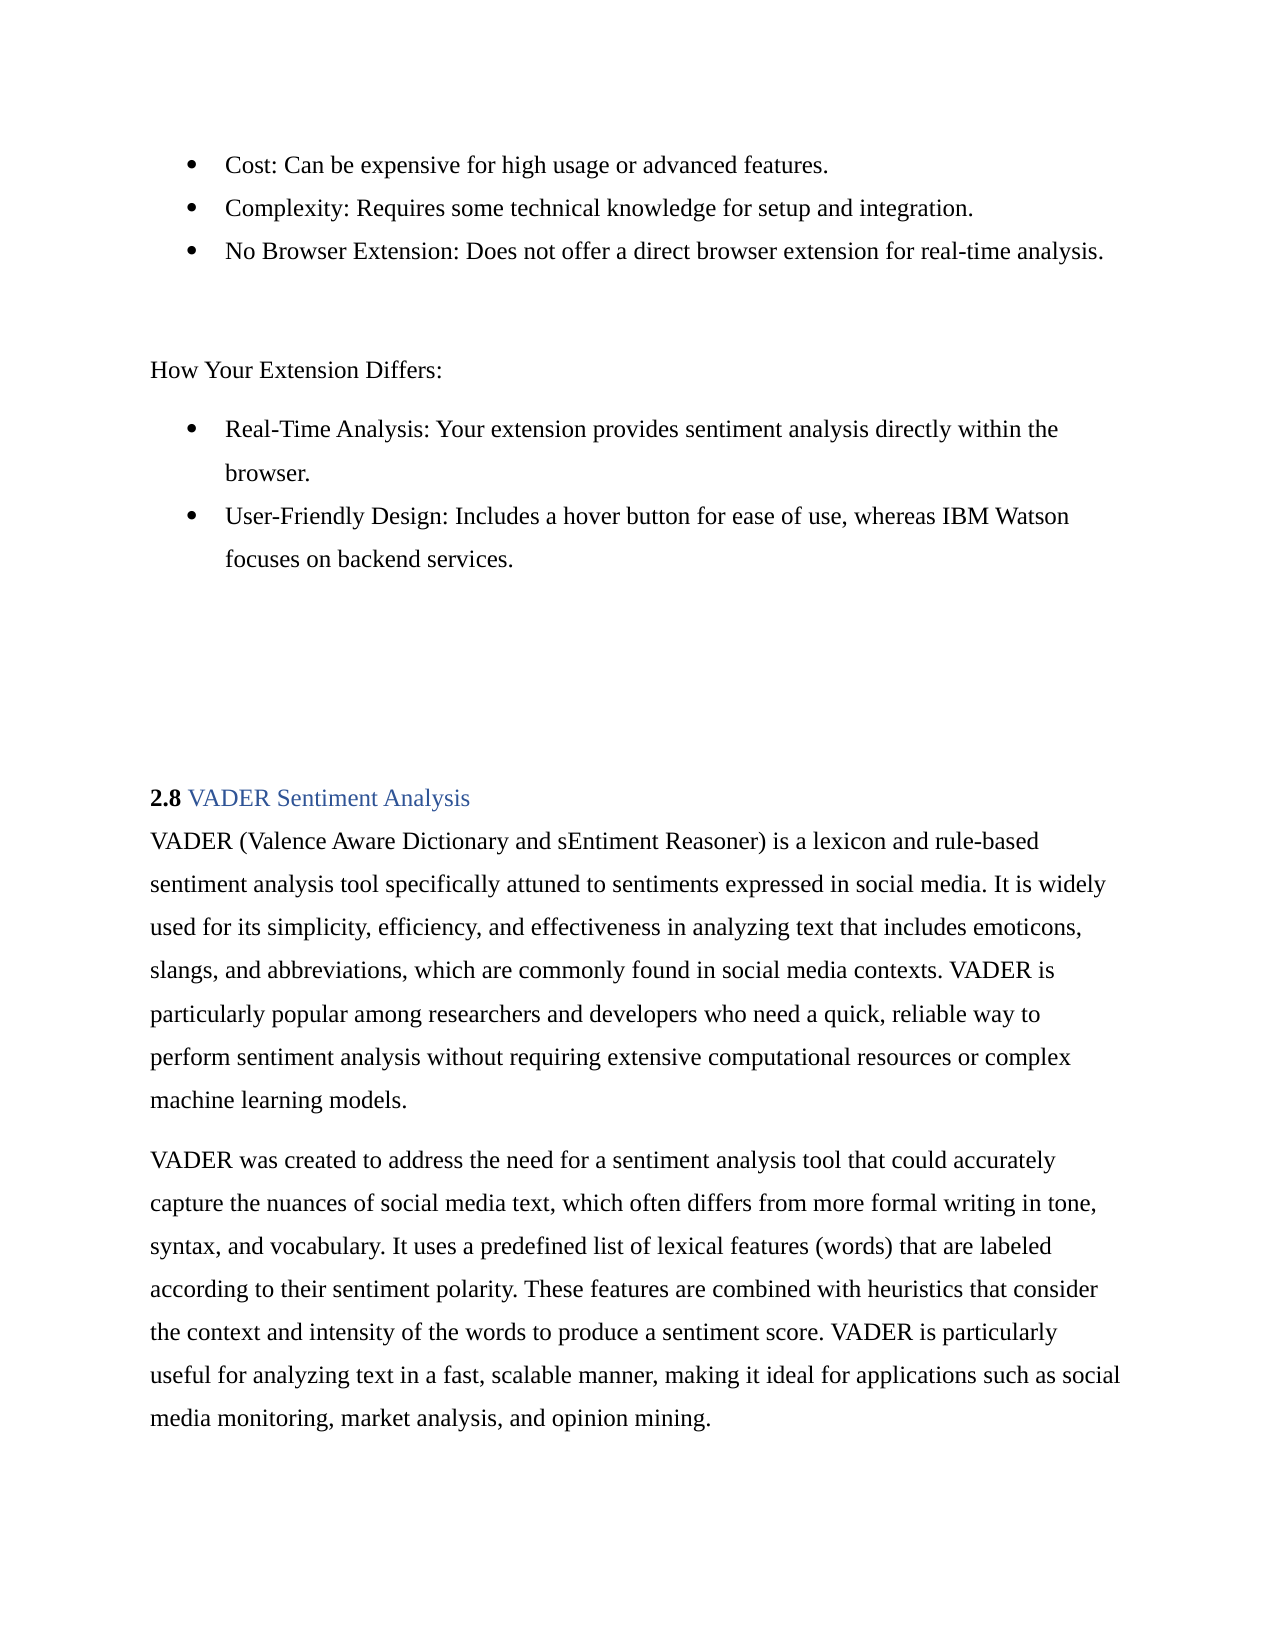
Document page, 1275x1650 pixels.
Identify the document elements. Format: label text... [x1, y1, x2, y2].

list Cost: Can be expensive for high usage or advanced features. [187, 150, 1125, 179]
list Real-Time Analysis: Your extension provides sentiment analysis directly within the browser. [187, 414, 1125, 486]
list No Browser Extension: Does not offer a direct browser extension for real-time analysis. [187, 236, 1125, 265]
list User-Friendly Design: Includes a hover button for ease of use, whereas IBM Watson focuses on backend services. [187, 501, 1125, 573]
list Complexity: Requires some technical knowledge for setup and integration. [187, 193, 1125, 222]
subtitle VADER Sentiment Analysis [150, 783, 1125, 812]
text VADER (Valence Aware Dictionary and sEntiment Reasoner) is a lexicon and rule-based sentiment analysis tool specifically attuned to sentiments expressed in social media. It is widely used for its simplicity, efficiency, and effectiveness in analyzing text that includes emoticons, slangs, and abbreviations, which are commonly found in social media contexts. VADER is particularly popular among researchers and developers who need a quick, reliable way to perform sentiment analysis without requiring extensive computational resources or complex machine learning models. [150, 826, 1125, 1114]
text VADER was created to address the need for a sentiment analysis tool that could accurately capture the nuances of social media text, which often differs from more formal writing in tone, syntax, and vocabulary. It uses a predefined list of lexical features (words) that are labeled according to their sentiment polarity. These features are combined with heuristics that consider the context and intensity of the words to produce a sentiment score. VADER is particularly useful for analyzing text in a fast, scalable manner, making it ideal for applications such as social media monitoring, market analysis, and opinion mining. [150, 1145, 1125, 1432]
text How Your Extension Differs: [150, 355, 1125, 383]
